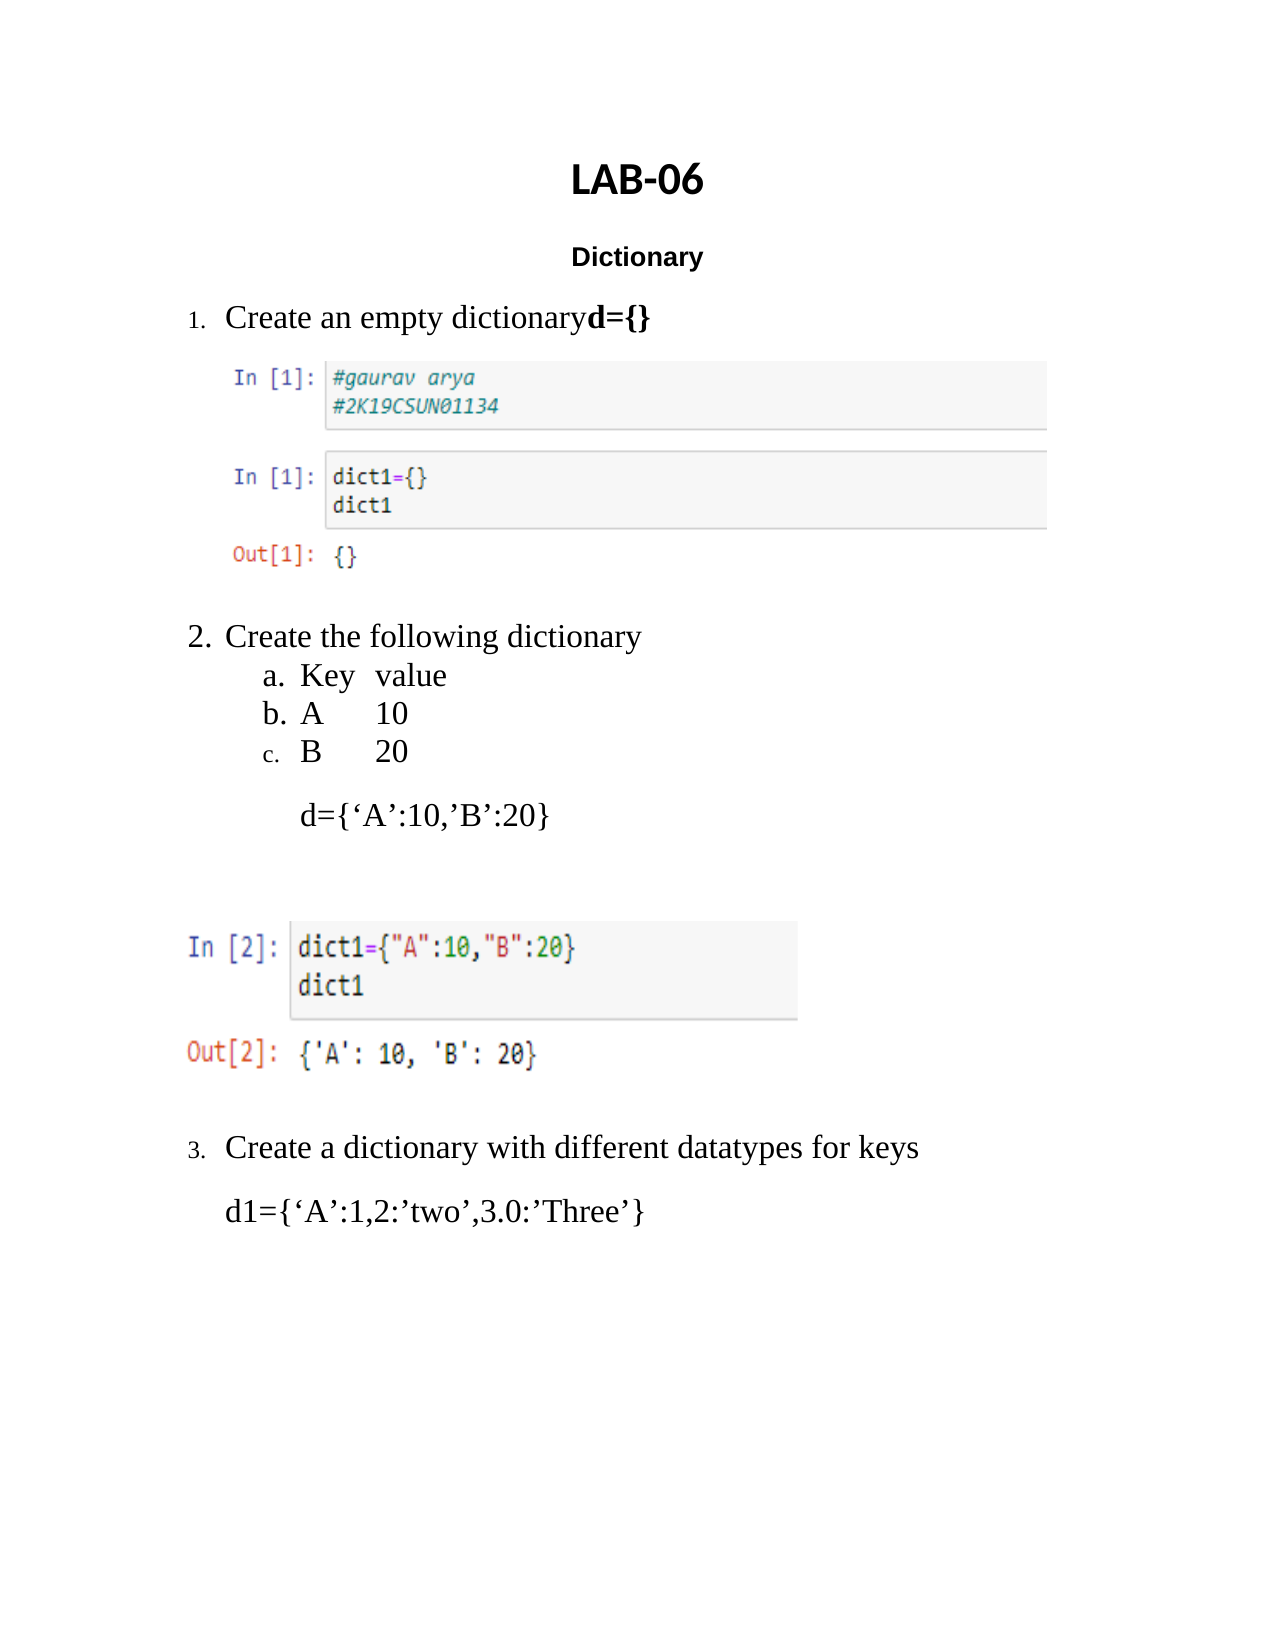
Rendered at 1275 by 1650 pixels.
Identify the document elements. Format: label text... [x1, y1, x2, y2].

list B 20 [262, 732, 1125, 770]
picture [225, 361, 1047, 592]
list Key value [262, 655, 1125, 693]
list Create an empty dictionaryd={} [187, 298, 1125, 336]
text Dictionary [150, 235, 1125, 273]
picture [180, 921, 798, 1103]
list A 10 [262, 693, 1125, 732]
list Create a dictionary with different datatypes for keys [187, 1128, 1125, 1166]
text LAB-06 [150, 150, 1125, 206]
text d={‘A’:10,’B’:20} [300, 795, 1125, 833]
text d1={‘A’:1,2:’two’,3.0:’Three’} [225, 1191, 1125, 1229]
list Create the following dictionary [187, 617, 1125, 655]
